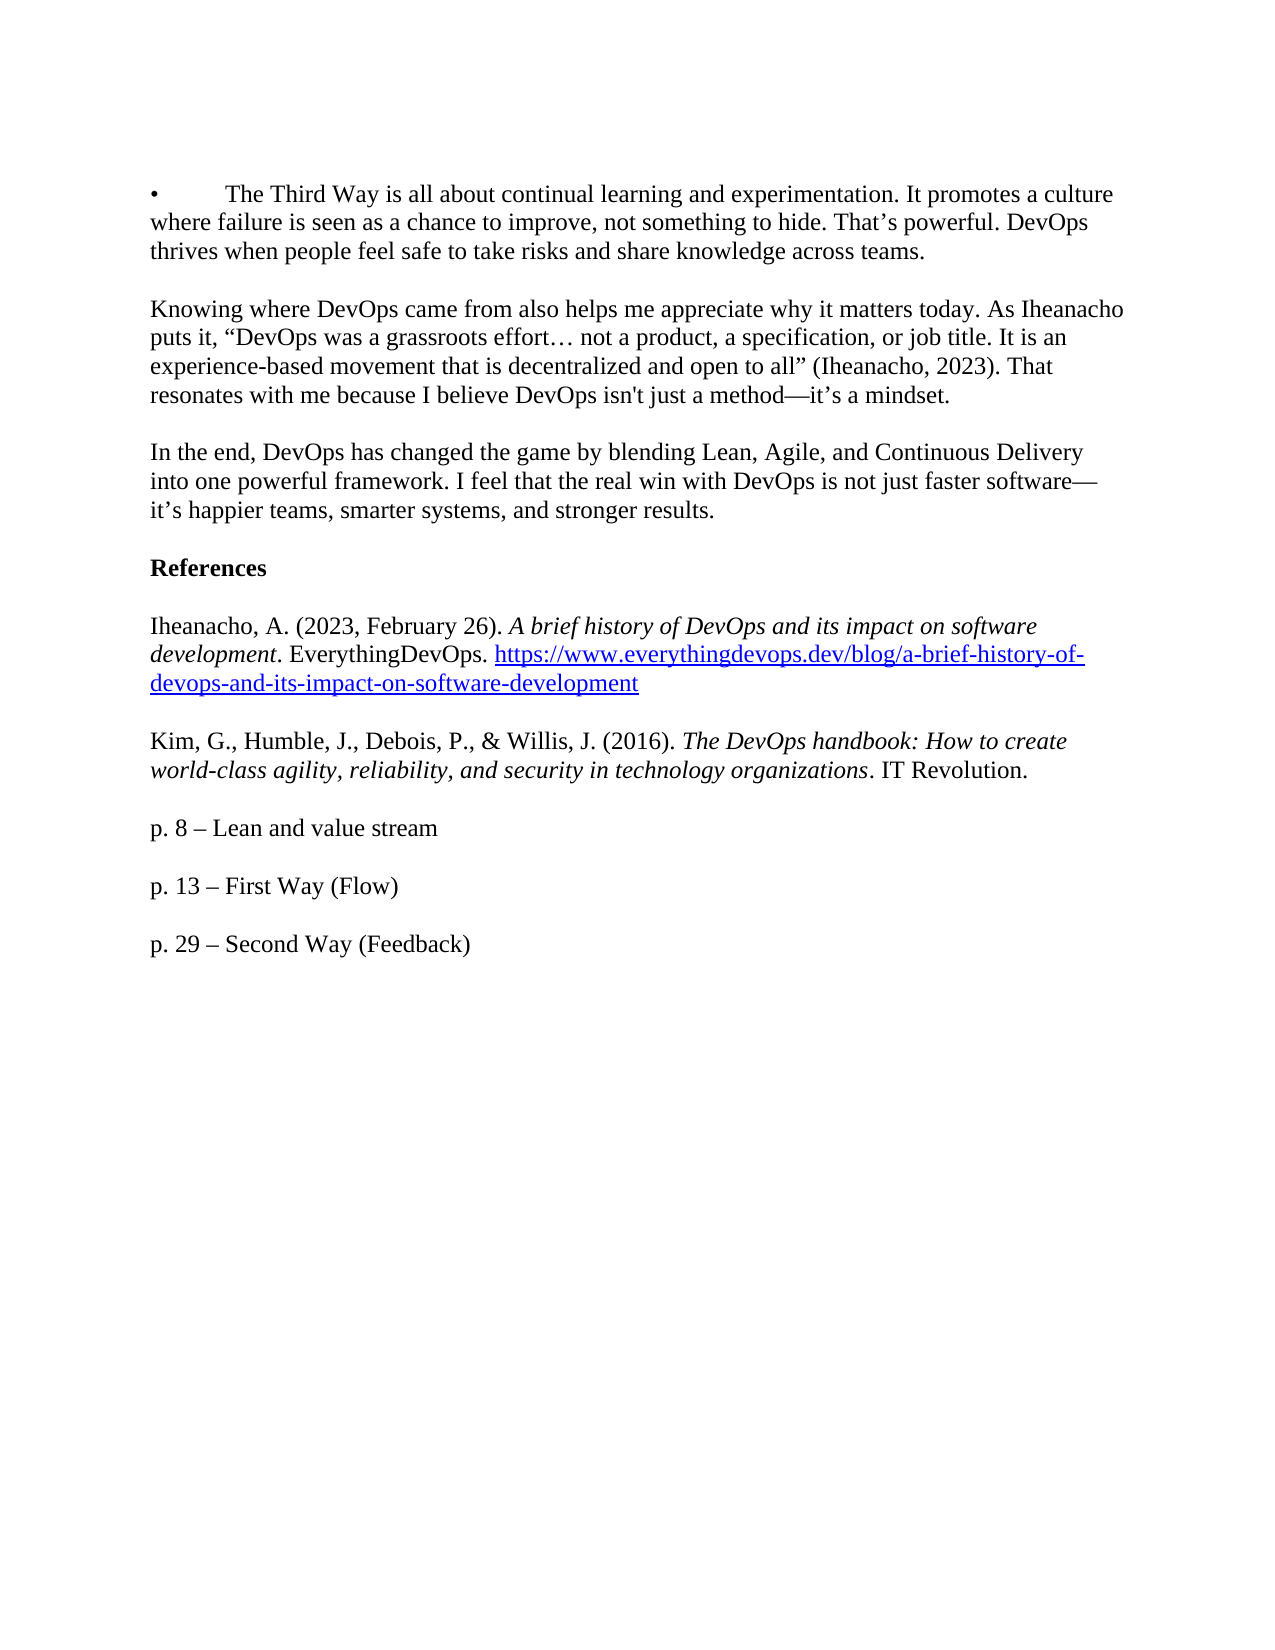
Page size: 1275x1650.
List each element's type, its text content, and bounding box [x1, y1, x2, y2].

text In the end, DevOps has changed the game by blending Lean, Agile, and Continuous Delivery into one powerful framework. I feel that the real win with DevOps is not just faster software—it’s happier teams, smarter systems, and stronger results. [150, 437, 1125, 524]
text References [150, 553, 1125, 582]
text • The Third Way is all about continual learning and experimentation. It promotes a culture where failure is seen as a chance to improve, not something to hide. That’s powerful. DevOps thrives when people feel safe to take risks and share knowledge across teams. [150, 179, 1125, 265]
text Kim, G., Humble, J., Debois, P., & Willis, J. (2016). The DevOps handbook: How to create world-class agility, reliability, and security in technology organizations. IT Revolution. [150, 726, 1125, 784]
text Iheanacho, A. (2023, February 26). A brief history of DevOps and its impact on software development. EverythingDevOps. https://www.everythingdevops.dev/blog/a-brief-history-of-devops-and-its-impact-on-software-development [150, 611, 1125, 697]
text Knowing where DevOps came from also helps me appreciate why it matters today. As Iheanacho puts it, “DevOps was a grassroots effort… not a product, a specification, or job title. It is an experience-based movement that is decentralized and open to all” (Iheanacho, 2023). That resonates with me because I believe DevOps isn't just a method—it’s a mindset. [150, 294, 1125, 409]
text p. 13 – First Way (Flow) [150, 871, 1125, 899]
text p. 29 – Second Way (Feedback) [150, 929, 1125, 957]
text p. 8 – Lean and value stream [150, 813, 1125, 842]
